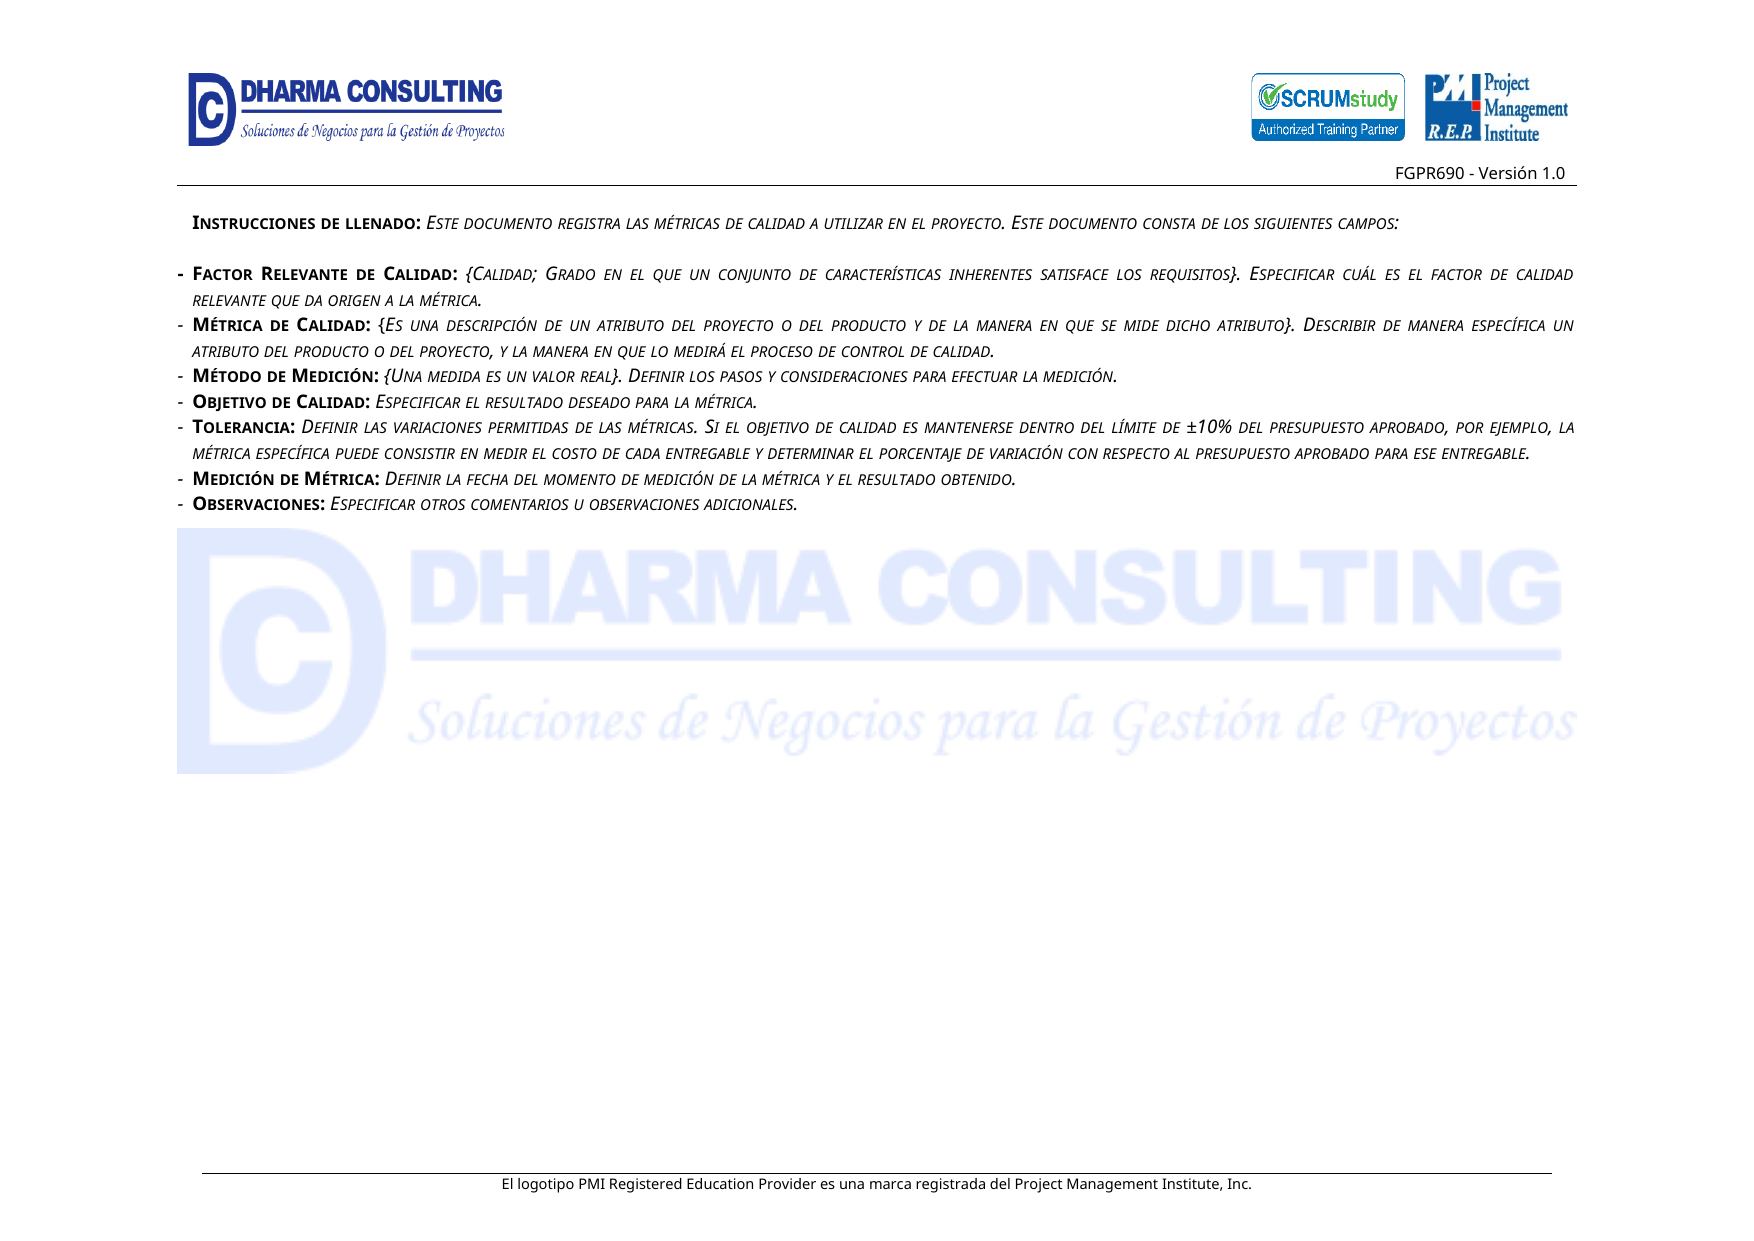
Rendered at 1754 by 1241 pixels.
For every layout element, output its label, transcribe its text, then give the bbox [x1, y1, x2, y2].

picture [188, 73, 505, 146]
text Instrucciones de llenado: Este documento registra las métricas de calidad a utilizar en el proyecto. Este documento consta de los siguientes campos: [192, 210, 1577, 235]
list Medición de Métrica: Definir la fecha del momento de medición de la métrica y el resultado obtenido. [177, 465, 1577, 490]
picture [1251, 73, 1405, 141]
list Factor Relevante de Calidad: {Calidad; Grado en el que un conjunto de características inherentes satisface los requisitos}. Especificar cuál es el factor de calidad relevante que da origen a la métrica. [177, 261, 1577, 312]
list Método de Medición: {Una medida es un valor real}. Definir los pasos y consideraciones para efectuar la medición. [177, 363, 1577, 388]
list Métrica de Calidad: {Es una descripción de un atributo del proyecto o del producto y de la manera en que se mide dicho atributo}. Describir de manera específica un atributo del producto o del proyecto, y la manera en que lo medirá el proceso de control de calidad. [177, 312, 1577, 363]
list Observaciones: Especificar otros comentarios u observaciones adicionales. [177, 490, 1577, 516]
picture [1425, 73, 1568, 141]
list Tolerancia: Definir las variaciones permitidas de las métricas. Si el objetivo de calidad es mantenerse dentro del límite de ±10% del presupuesto aprobado, por ejemplo, la métrica específica puede consistir en medir el costo de cada entregable y determinar el porcentaje de variación con respecto al presupuesto aprobado para ese entregable. [177, 414, 1577, 465]
list Objetivo de Calidad: Especificar el resultado deseado para la métrica. [177, 388, 1577, 414]
